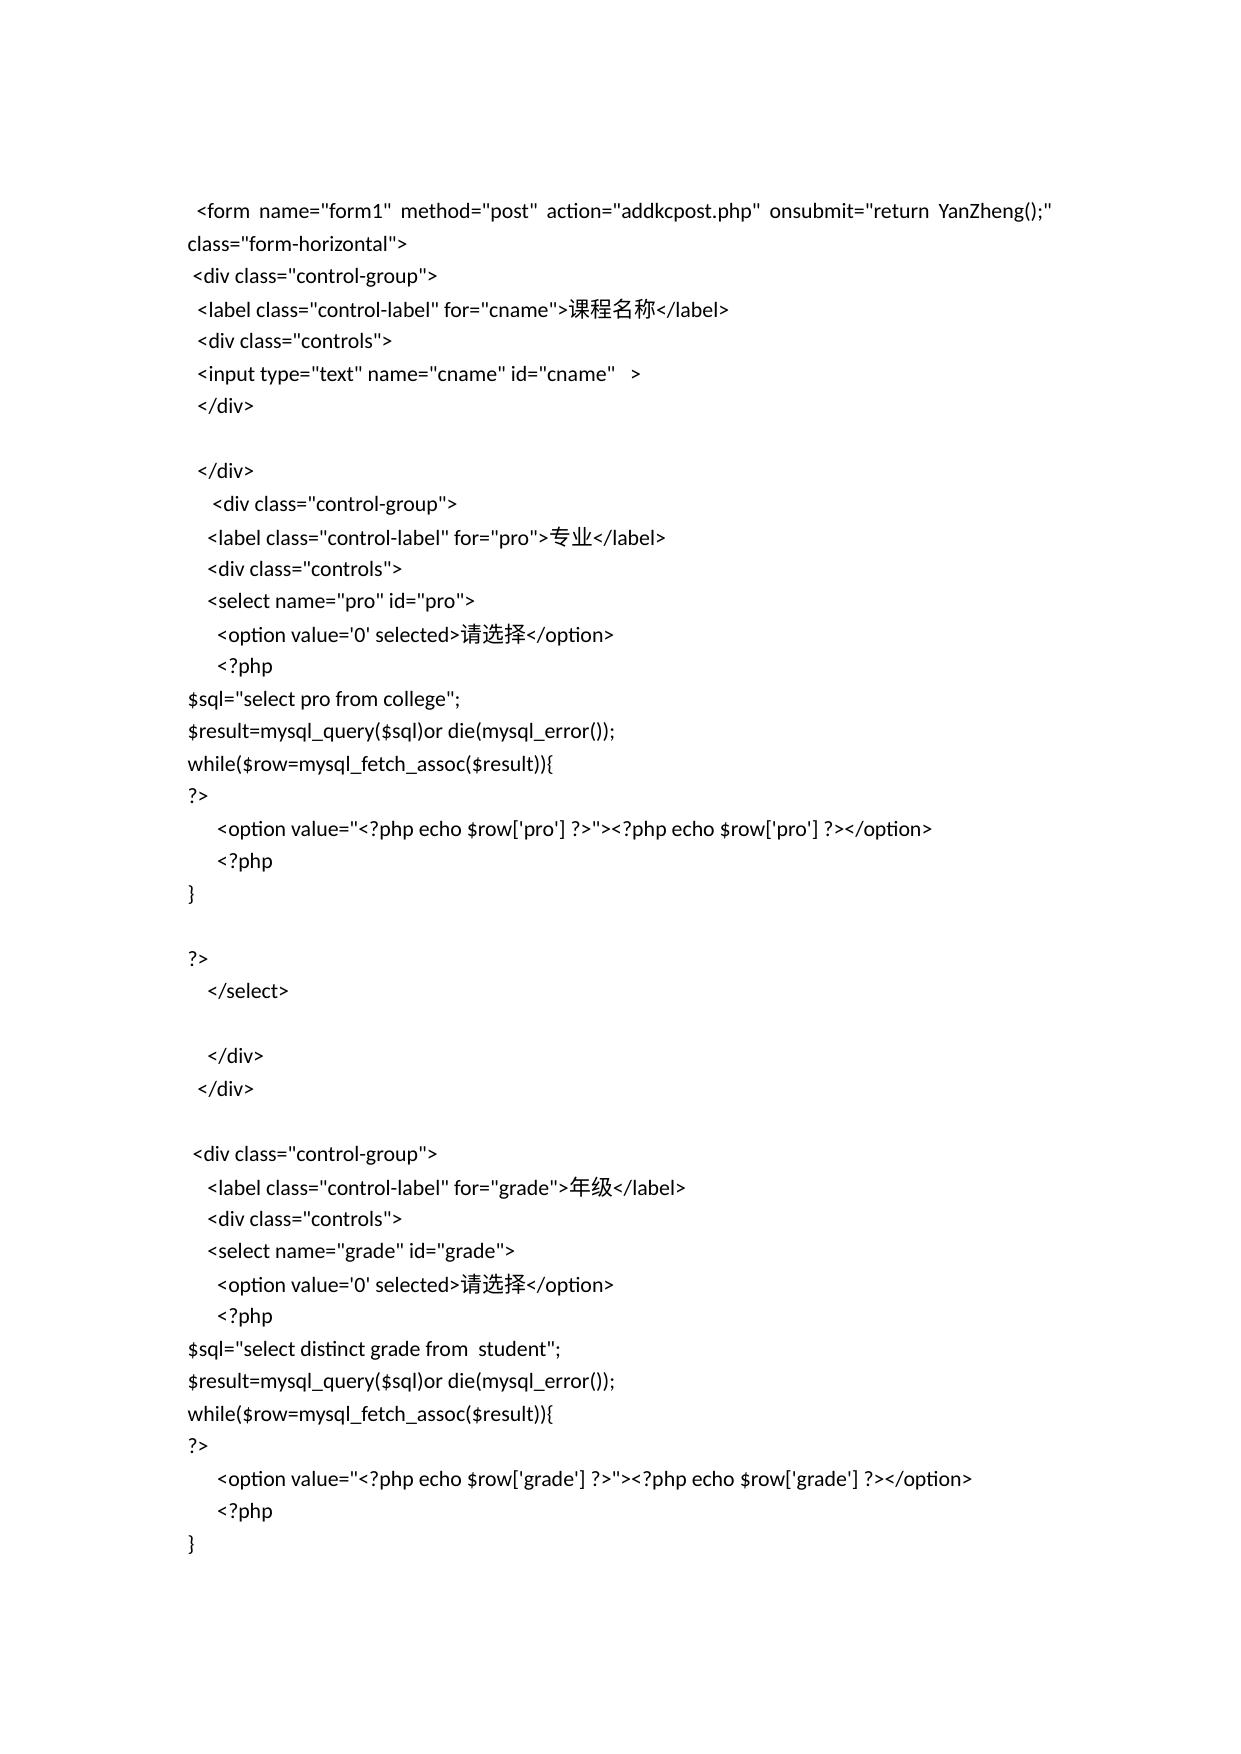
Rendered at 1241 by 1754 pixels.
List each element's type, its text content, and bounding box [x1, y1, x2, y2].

text <option value="<?php echo $row['pro'] ?>"><?php echo $row['pro'] ?></option> [187, 812, 1053, 844]
text <select name="grade" id="grade"> [187, 1234, 1053, 1267]
text $sql="select pro from college"; [187, 682, 1053, 714]
text while($row=mysql_fetch_assoc($result)){ [187, 1397, 1053, 1429]
text <option value="<?php echo $row['grade'] ?>"><?php echo $row['grade'] ?></option> [187, 1462, 1053, 1494]
text <div class="control-group"> [187, 259, 1053, 292]
text <?php [187, 649, 1053, 682]
text <label class="control-label" for="grade">年级</label> [187, 1169, 1053, 1202]
text <?php [187, 844, 1053, 877]
text </div> [187, 1039, 1053, 1072]
text $result=mysql_query($sql)or die(mysql_error()); [187, 1364, 1053, 1397]
text $result=mysql_query($sql)or die(mysql_error()); [187, 714, 1053, 747]
text <option value='0' selected>请选择</option> [187, 1267, 1053, 1299]
text </select> [187, 974, 1053, 1007]
text <select name="pro" id="pro"> [187, 584, 1053, 617]
text } [187, 877, 1053, 909]
text <div class="controls"> [187, 552, 1053, 584]
text <label class="control-label" for="pro">专业</label> [187, 519, 1053, 552]
text ?> [187, 1429, 1053, 1462]
text ?> [187, 942, 1053, 974]
text </div> [187, 454, 1053, 487]
text $sql="select distinct grade from student"; [187, 1332, 1053, 1364]
text <div class="control-group"> [187, 1137, 1053, 1169]
text } [187, 1527, 1053, 1559]
text <div class="controls"> [187, 324, 1053, 357]
text <?php [187, 1494, 1053, 1527]
text <label class="control-label" for="cname">课程名称</label> [187, 292, 1053, 324]
text while($row=mysql_fetch_assoc($result)){ [187, 747, 1053, 779]
text <input type="text" name="cname" id="cname" > [187, 357, 1053, 389]
text <div class="control-group"> [187, 487, 1053, 519]
text </div> [187, 389, 1053, 422]
text <div class="controls"> [187, 1202, 1053, 1234]
text <?php [187, 1299, 1053, 1332]
text ?> [187, 779, 1053, 812]
text </div> [187, 1072, 1053, 1104]
text <option value='0' selected>请选择</option> [187, 617, 1053, 649]
text <form name="form1" method="post" action="addkcpost.php" onsubmit="return YanZheng();" class="form-horizontal"> [187, 194, 1053, 259]
